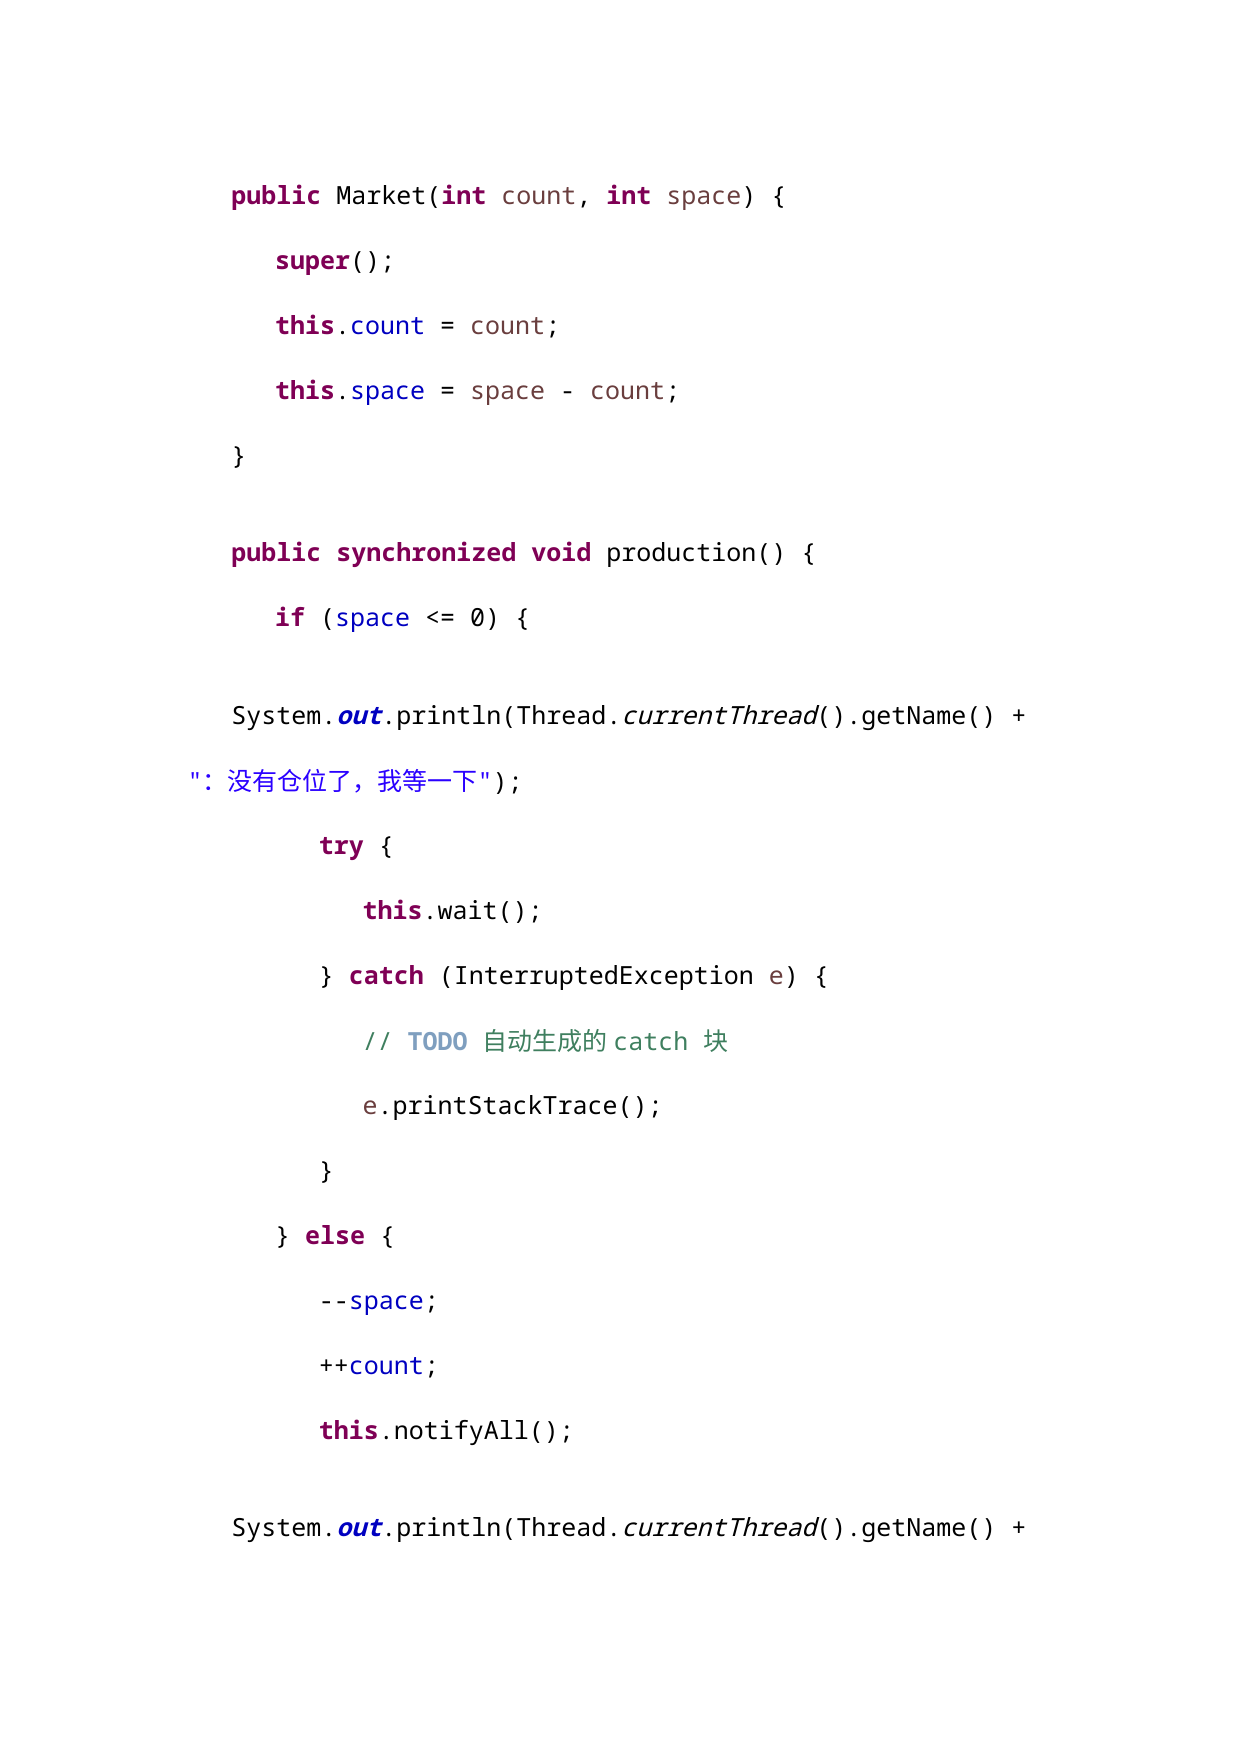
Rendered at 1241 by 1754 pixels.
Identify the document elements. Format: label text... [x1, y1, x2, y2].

text ++count; [187, 1332, 1053, 1397]
text super(); [187, 227, 1053, 292]
text this.notifyAll(); [187, 1397, 1053, 1462]
text e.printStackTrace(); [187, 1072, 1053, 1137]
text System.out.println(Thread.currentThread().getName() + "：没有仓位了，我等一下"); [187, 649, 1053, 812]
text } catch (InterruptedException e) { [187, 942, 1053, 1007]
text public Market(int count, int space) { [187, 162, 1053, 227]
text // TODO 自动生成的 catch 块 [187, 1007, 1053, 1072]
text this.count = count; [187, 292, 1053, 357]
text --space; [187, 1267, 1053, 1332]
text } [187, 1137, 1053, 1202]
text if (space <= 0) { [187, 584, 1053, 649]
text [187, 1462, 1053, 1559]
text } [187, 422, 1053, 487]
text } else { [187, 1202, 1053, 1267]
text public synchronized void production() { [187, 519, 1053, 584]
text this.space = space - count; [187, 357, 1053, 422]
text this.wait(); [187, 877, 1053, 942]
text try { [187, 812, 1053, 877]
